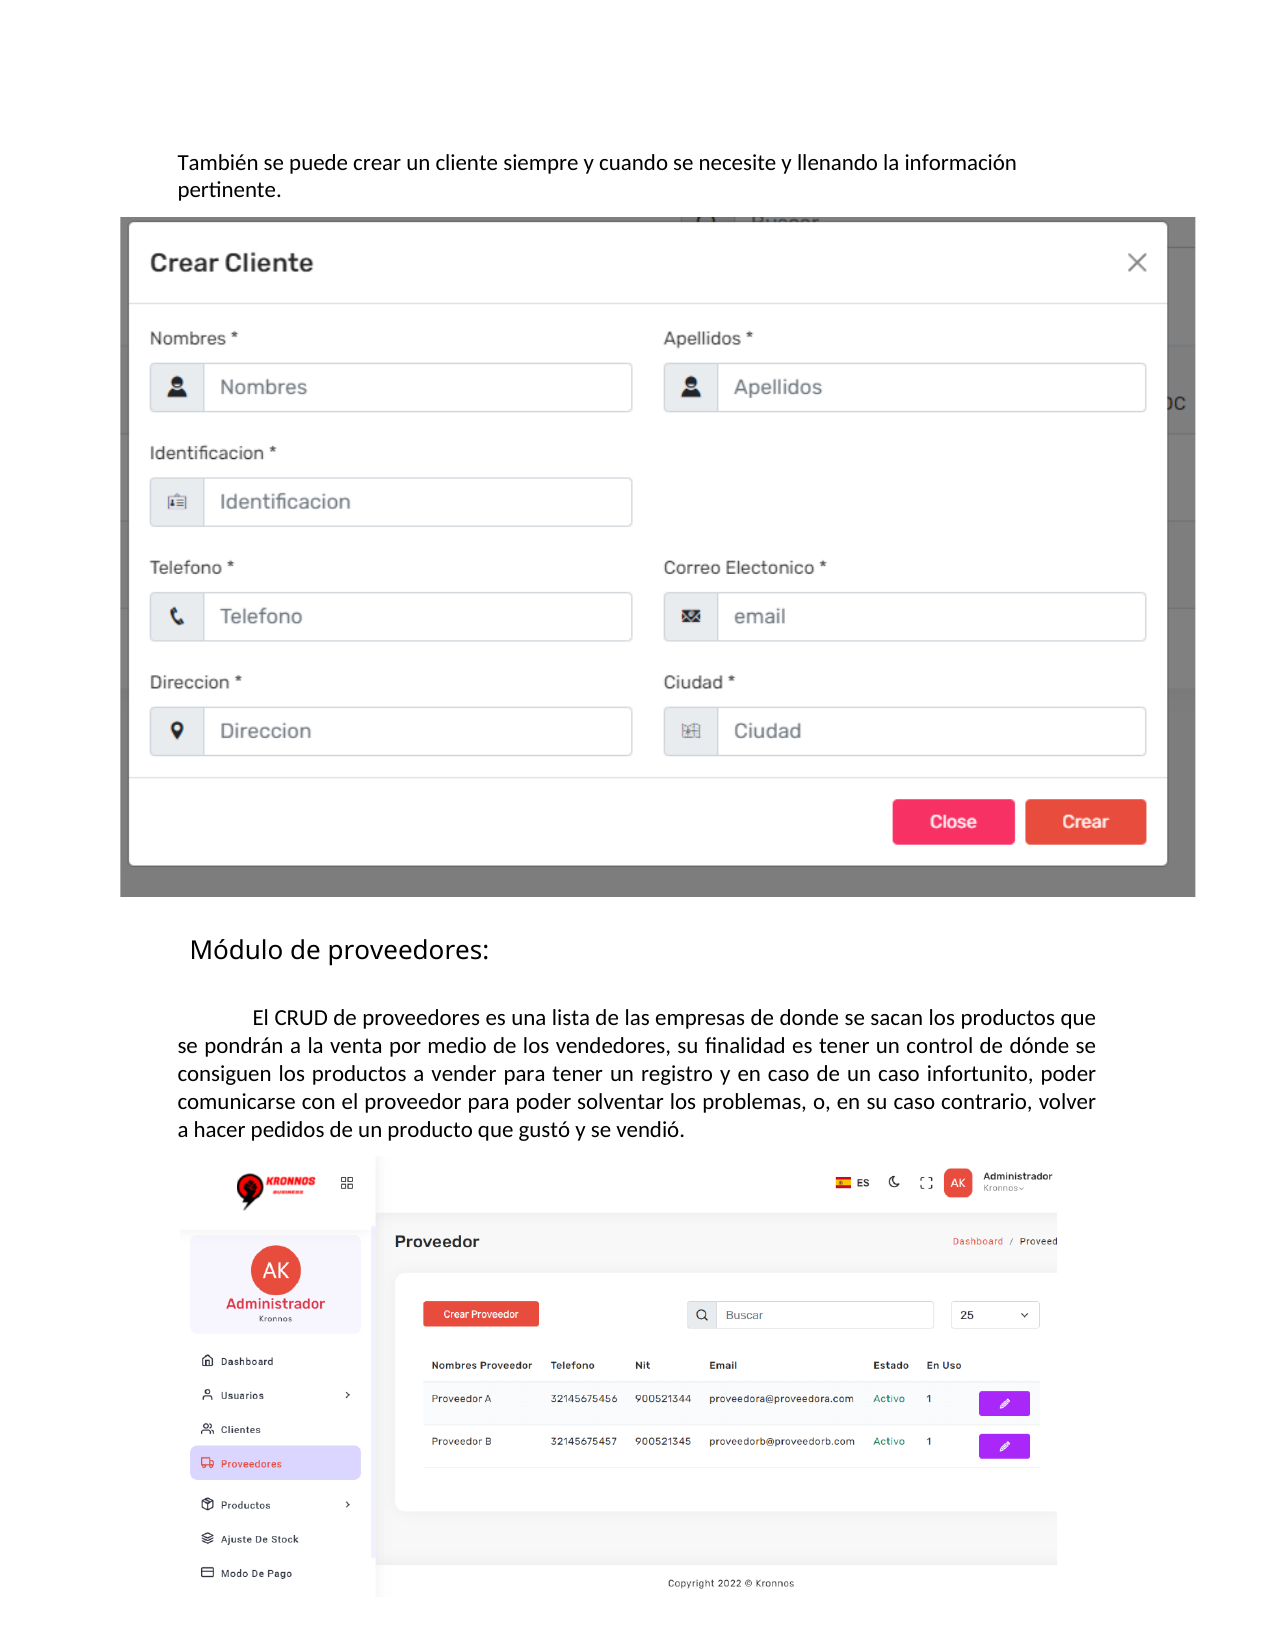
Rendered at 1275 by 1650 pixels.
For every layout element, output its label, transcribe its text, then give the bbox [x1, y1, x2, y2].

subtitle Módulo de proveedores: [189, 932, 1098, 967]
text El CRUD de proveedores es una lista de las empresas de donde se sacan los productos que se pondrán a la venta por medio de los vendedores, su finalidad es tener un control de dónde se consiguen los productos a vender para tener un registro y en caso de un caso infortunito, poder comunicarse con el proveedor para poder solventar los problemas, o, en su caso contrario, volver a hacer pedidos de un producto que gustó y se vendió. [177, 1003, 1098, 1143]
picture [179, 1156, 1058, 1597]
picture [120, 217, 1196, 897]
text También se puede crear un cliente siempre y cuando se necesite y llenando la información pertinente. [177, 148, 1098, 204]
